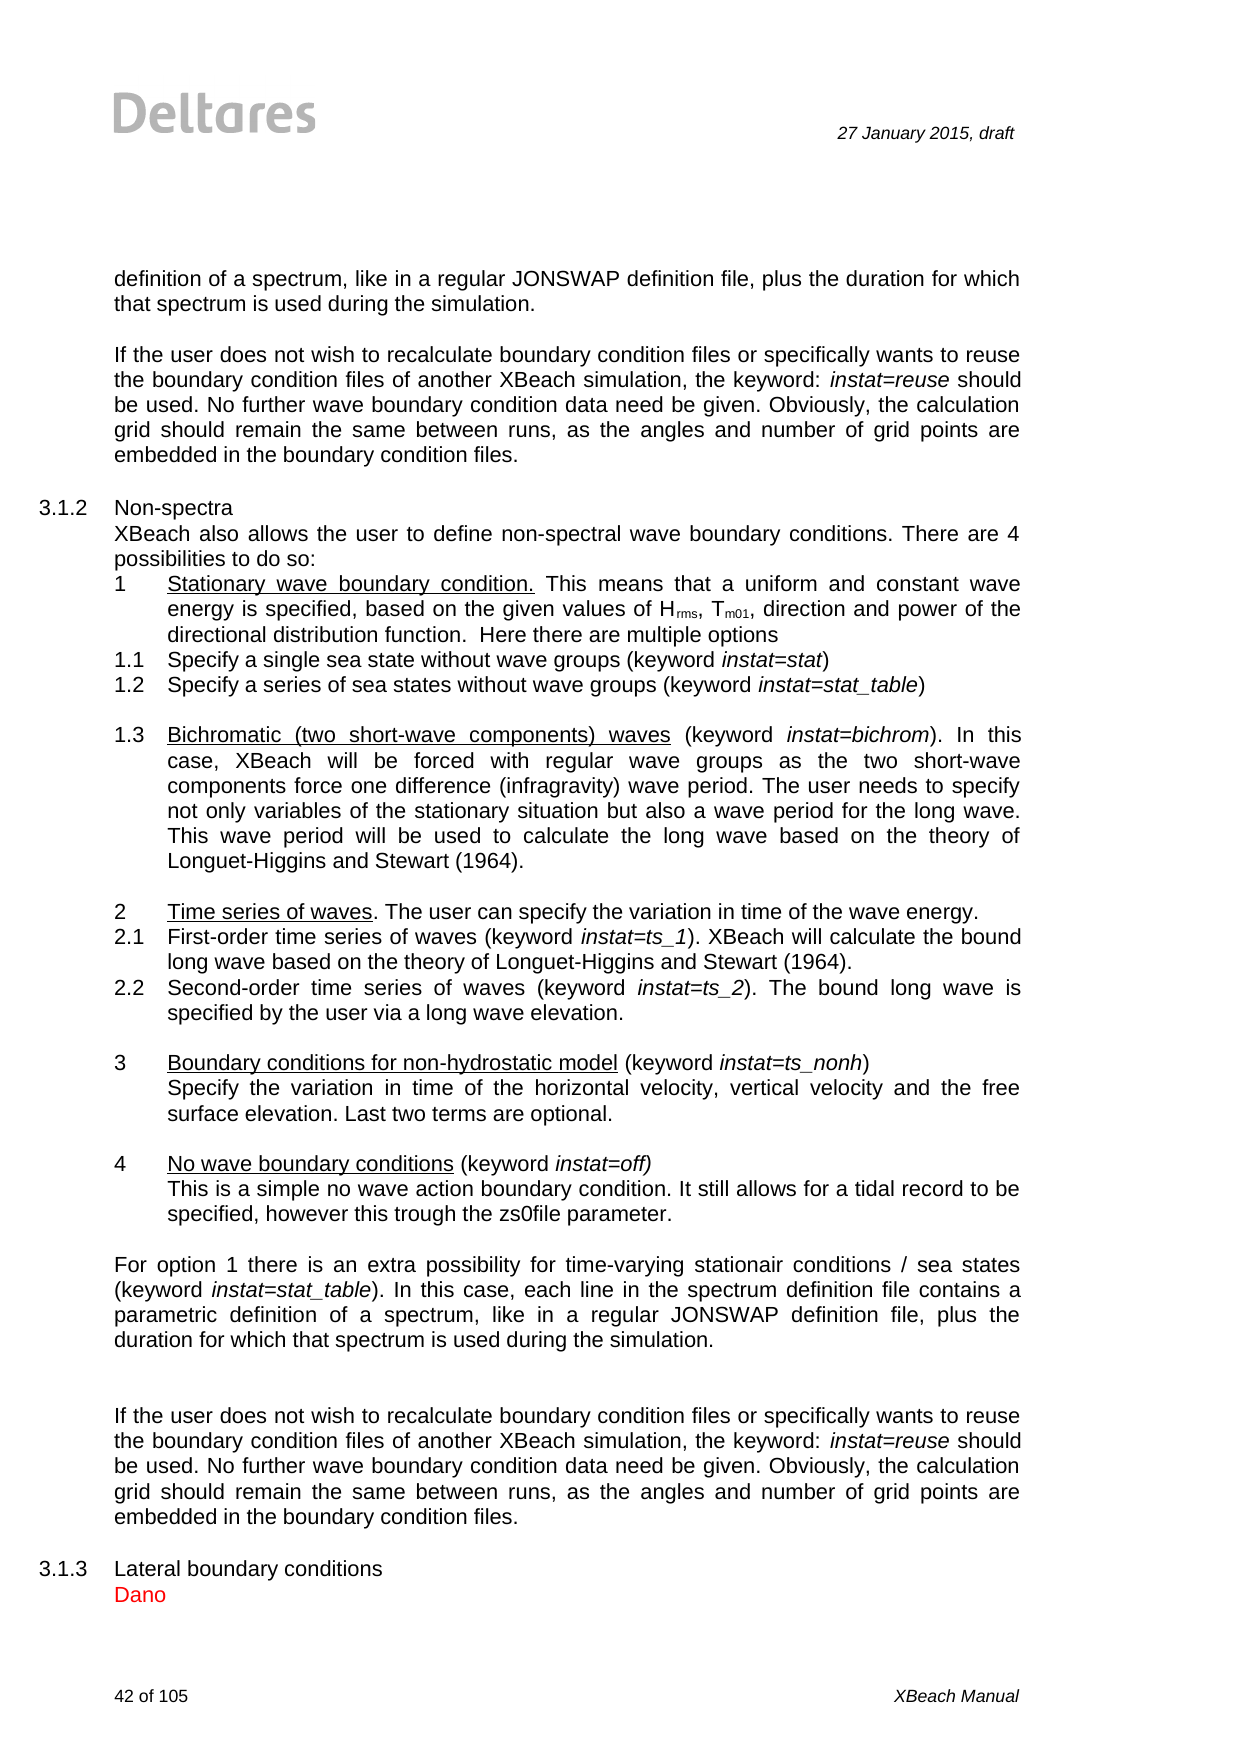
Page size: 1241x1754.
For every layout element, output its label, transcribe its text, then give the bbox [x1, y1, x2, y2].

text If the user does not wish to recalculate boundary condition files or specifically wants to reuse the boundary condition files of another XBeach simulation, the keyword: instat=reuse should be used. No further wave boundary condition data need be given. Obviously, the calculation grid should remain the same between runs, as the angles and number of grid points are embedded in the boundary condition files. [114, 1403, 1022, 1529]
list Bichromatic (two short-wave components) waves (keyword instat=bichrom). In this case, XBeach will be forced with regular wave groups as the two short-wave components force one difference (infragravity) wave period. The user needs to specify not only variables of the stationary situation but also a wave period for the long wave. This wave period will be used to calculate the long wave based on the theory of Longuet-Higgins and Stewart (1964). [114, 722, 1022, 873]
list Second-order time series of waves (keyword instat=ts_2). The bound long wave is specified by the user via a long wave elevation. [114, 974, 1022, 1025]
list Boundary conditions for non-hydrostatic model (keyword instat=ts_nonh) [114, 1050, 1022, 1075]
list Time series of waves. The user can specify the variation in time of the wave energy. [114, 899, 1022, 924]
text Dano [114, 1582, 1022, 1607]
list No wave boundary conditions (keyword instat=off) [114, 1151, 1022, 1176]
text XBeach also allows the user to define non-spectral wave boundary conditions. There are 4 possibilities to do so: [114, 521, 1022, 571]
list Specify a series of sea states without wave groups (keyword instat=stat_table) [114, 672, 1022, 697]
subtitle Non-spectra [87, 494, 1022, 521]
picture [113, 75, 315, 133]
text Specify the variation in time of the horizontal velocity, vertical velocity and the free surface elevation. Last two terms are optional. [167, 1075, 1022, 1126]
subtitle Lateral boundary conditions [87, 1556, 1022, 1582]
list First-order time series of waves (keyword instat=ts_1). XBeach will calculate the bound long wave based on the theory of Longuet-Higgins and Stewart (1964). [114, 924, 1022, 974]
text For option 1 there is an extra possibility for time-varying stationair conditions / sea states (keyword instat=stat_table). In this case, each line in the spectrum definition file contains a parametric definition of a spectrum, like in a regular JONSWAP definition file, plus the duration for which that spectrum is used during the simulation. [114, 1252, 1022, 1352]
list Specify a single sea state without wave groups (keyword instat=stat) [114, 647, 1022, 672]
text If the user does not wish to recalculate boundary condition files or specifically wants to reuse the boundary condition files of another XBeach simulation, the keyword: instat=reuse should be used. No further wave boundary condition data need be given. Obviously, the calculation grid should remain the same between runs, as the angles and number of grid points are embedded in the boundary condition files. [114, 341, 1022, 467]
text This is a simple no wave action boundary condition. It still allows for a tidal record to be specified, however this trough the zs0file parameter. [167, 1176, 1022, 1226]
list Stationary wave boundary condition. This means that a uniform and constant wave energy is specified, based on the given values of Hrms, Tm01, direction and power of the directional distribution function. Here there are multiple options [114, 571, 1022, 647]
